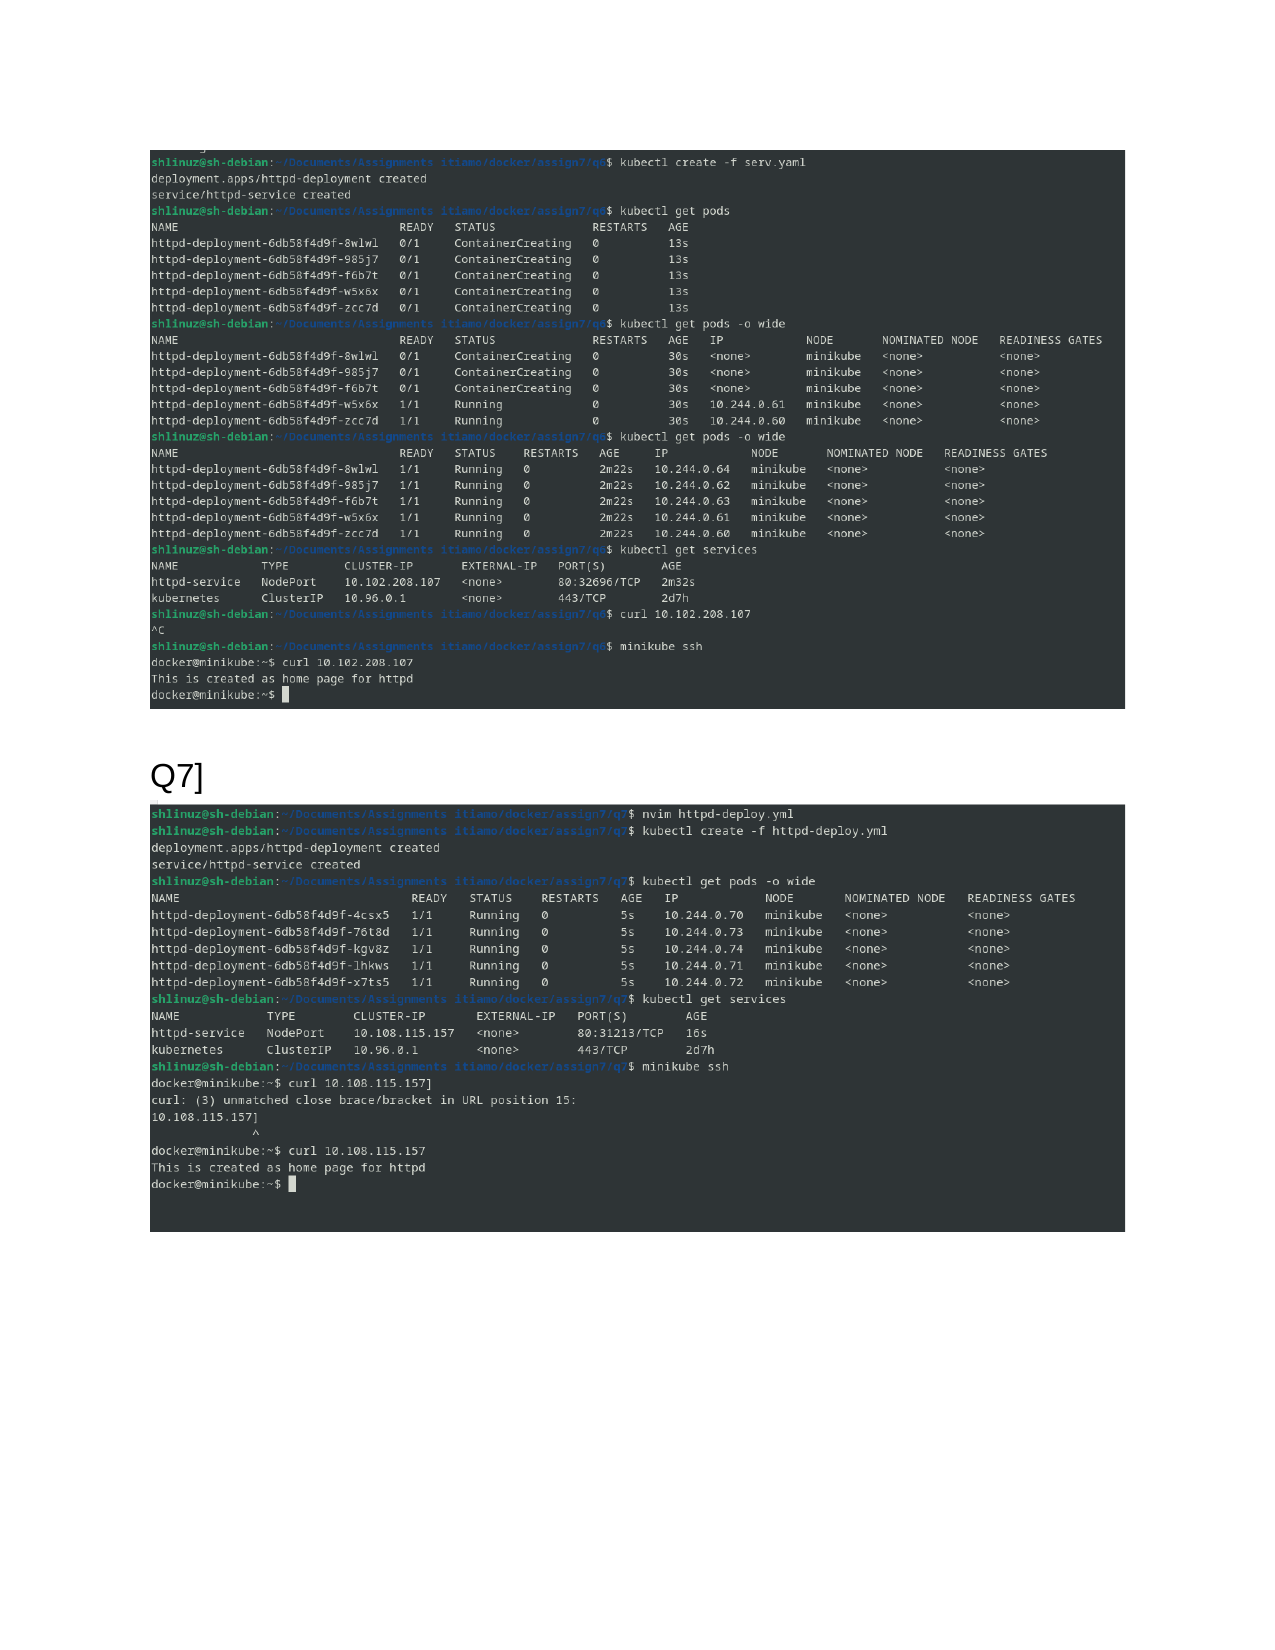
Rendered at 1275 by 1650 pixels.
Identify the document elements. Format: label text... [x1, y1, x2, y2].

picture [150, 800, 1125, 1232]
picture [150, 150, 1125, 709]
text Q7] [150, 756, 1125, 795]
